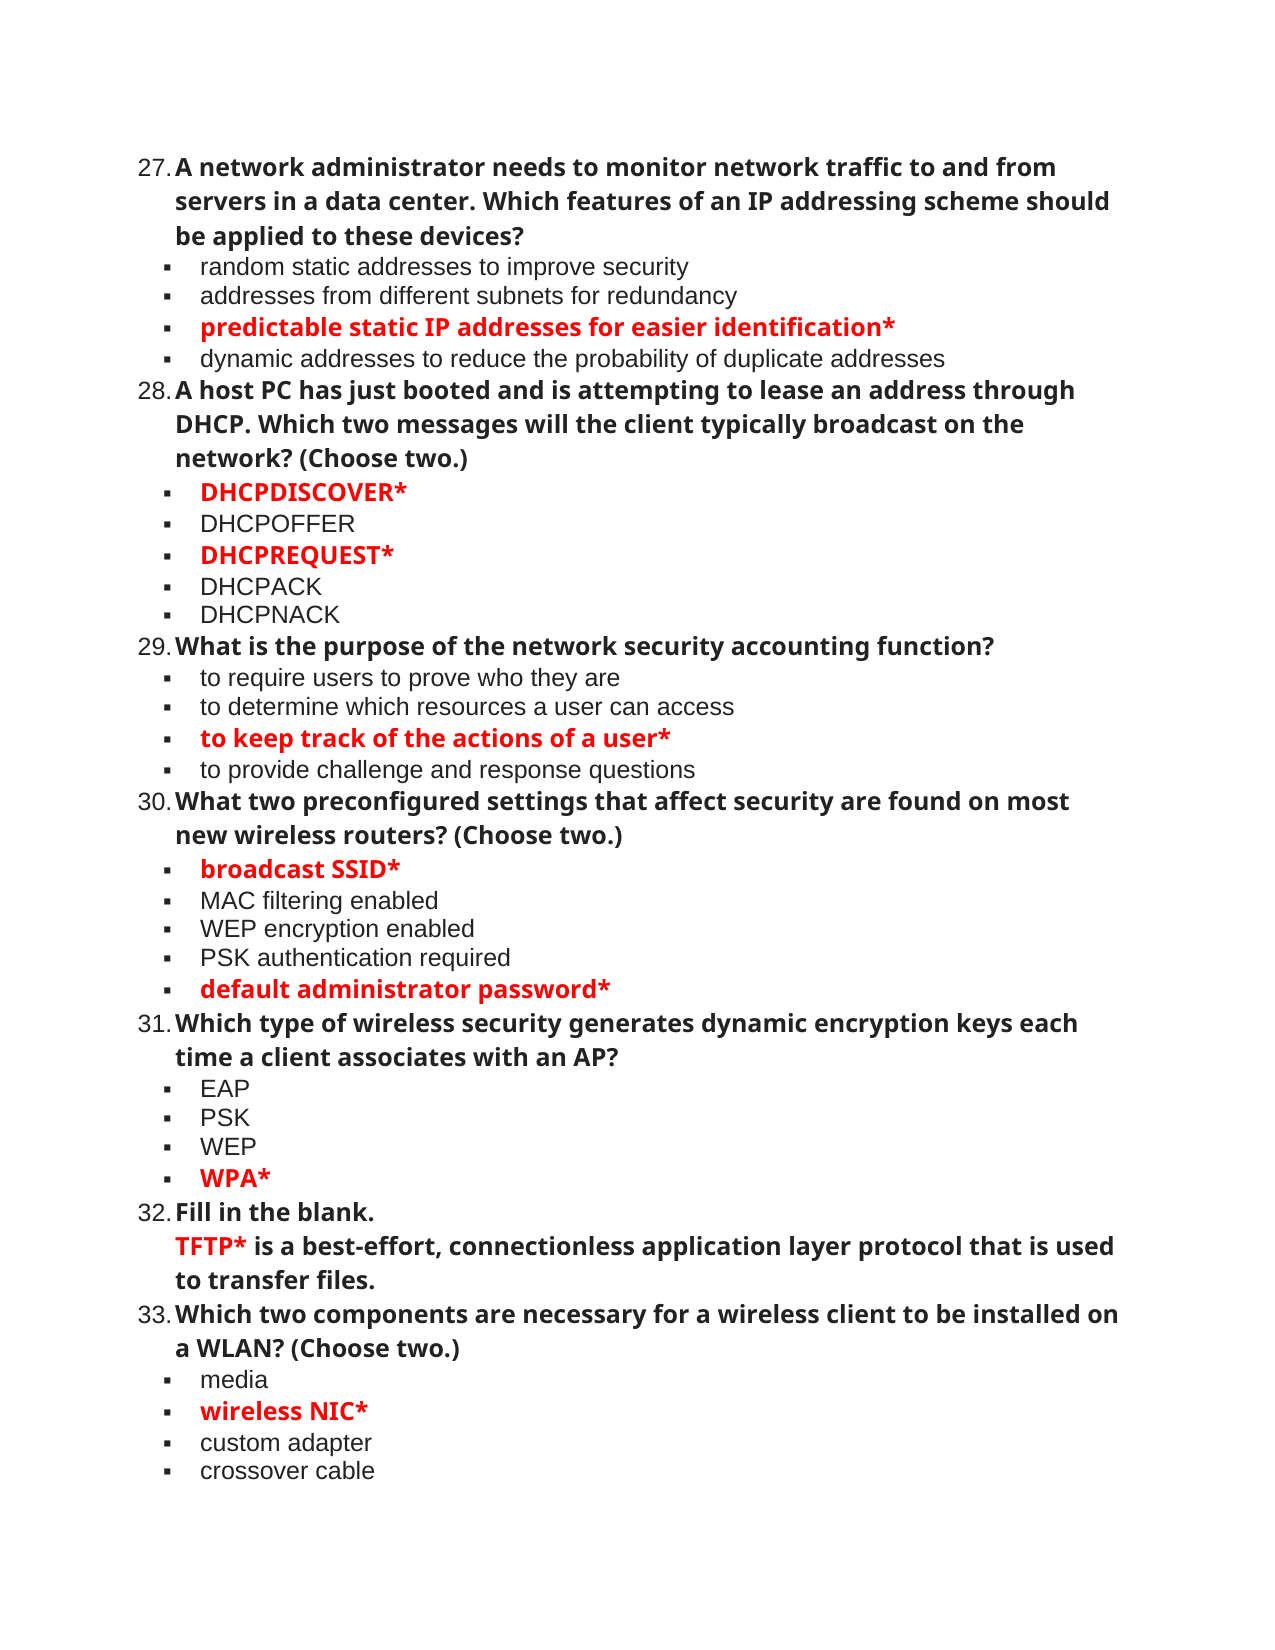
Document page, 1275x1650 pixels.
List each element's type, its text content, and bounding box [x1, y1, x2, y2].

list WPA* [162, 1160, 1125, 1194]
list Which two components are necessary for a wireless client to be installed on a WLAN? (Choose two.) [137, 1297, 1125, 1365]
list DHCPDISCOVER* [162, 475, 1125, 509]
list wireless NIC* [162, 1393, 1125, 1427]
list dynamic addresses to reduce the probability of duplicate addresses [162, 344, 1125, 372]
list media [162, 1365, 1125, 1393]
list Fill in the blank. TFTP* is a best-effort, connectionless application layer protocol that is used to transfer files. [137, 1194, 1125, 1297]
list DHCPREQUEST* [162, 537, 1125, 572]
list to keep track of the actions of a user* [162, 721, 1125, 755]
list A host PC has just booted and is attempting to lease an address through DHCP. Which two messages will the client typically broadcast on the network? (Choose two.) [137, 372, 1125, 475]
list random static addresses to improve security [162, 252, 1125, 281]
list What two preconfigured settings that affect security are found on most new wireless routers? (Choose two.) [137, 783, 1125, 852]
list DHCPNACK [162, 600, 1125, 629]
list default administrator password* [162, 972, 1125, 1006]
list DHCPACK [162, 572, 1125, 600]
list predictable static IP addresses for easier identification* [162, 310, 1125, 344]
list WEP [162, 1132, 1125, 1160]
list EAP [162, 1074, 1125, 1103]
list What is the purpose of the network security accounting function? [137, 629, 1125, 663]
list PSK authentication required [162, 943, 1125, 972]
list to determine which resources a user can access [162, 692, 1125, 721]
list crossover cable [162, 1456, 1125, 1485]
list A network administrator needs to monitor network traffic to and from servers in a data center. Which features of an IP addressing scheme should be applied to these devices? [137, 150, 1125, 252]
list PSK [162, 1103, 1125, 1132]
list custom adapter [162, 1427, 1125, 1456]
list MAC filtering enabled [162, 886, 1125, 914]
list Which type of wireless security generates dynamic encryption keys each time a client associates with an AP? [137, 1006, 1125, 1074]
list DHCPOFFER [162, 509, 1125, 537]
list to require users to prove who they are [162, 663, 1125, 692]
list broadcast SSID* [162, 852, 1125, 886]
list WEP encryption enabled [162, 914, 1125, 943]
list addresses from different subnets for redundancy [162, 281, 1125, 310]
list to provide challenge and response questions [162, 755, 1125, 783]
